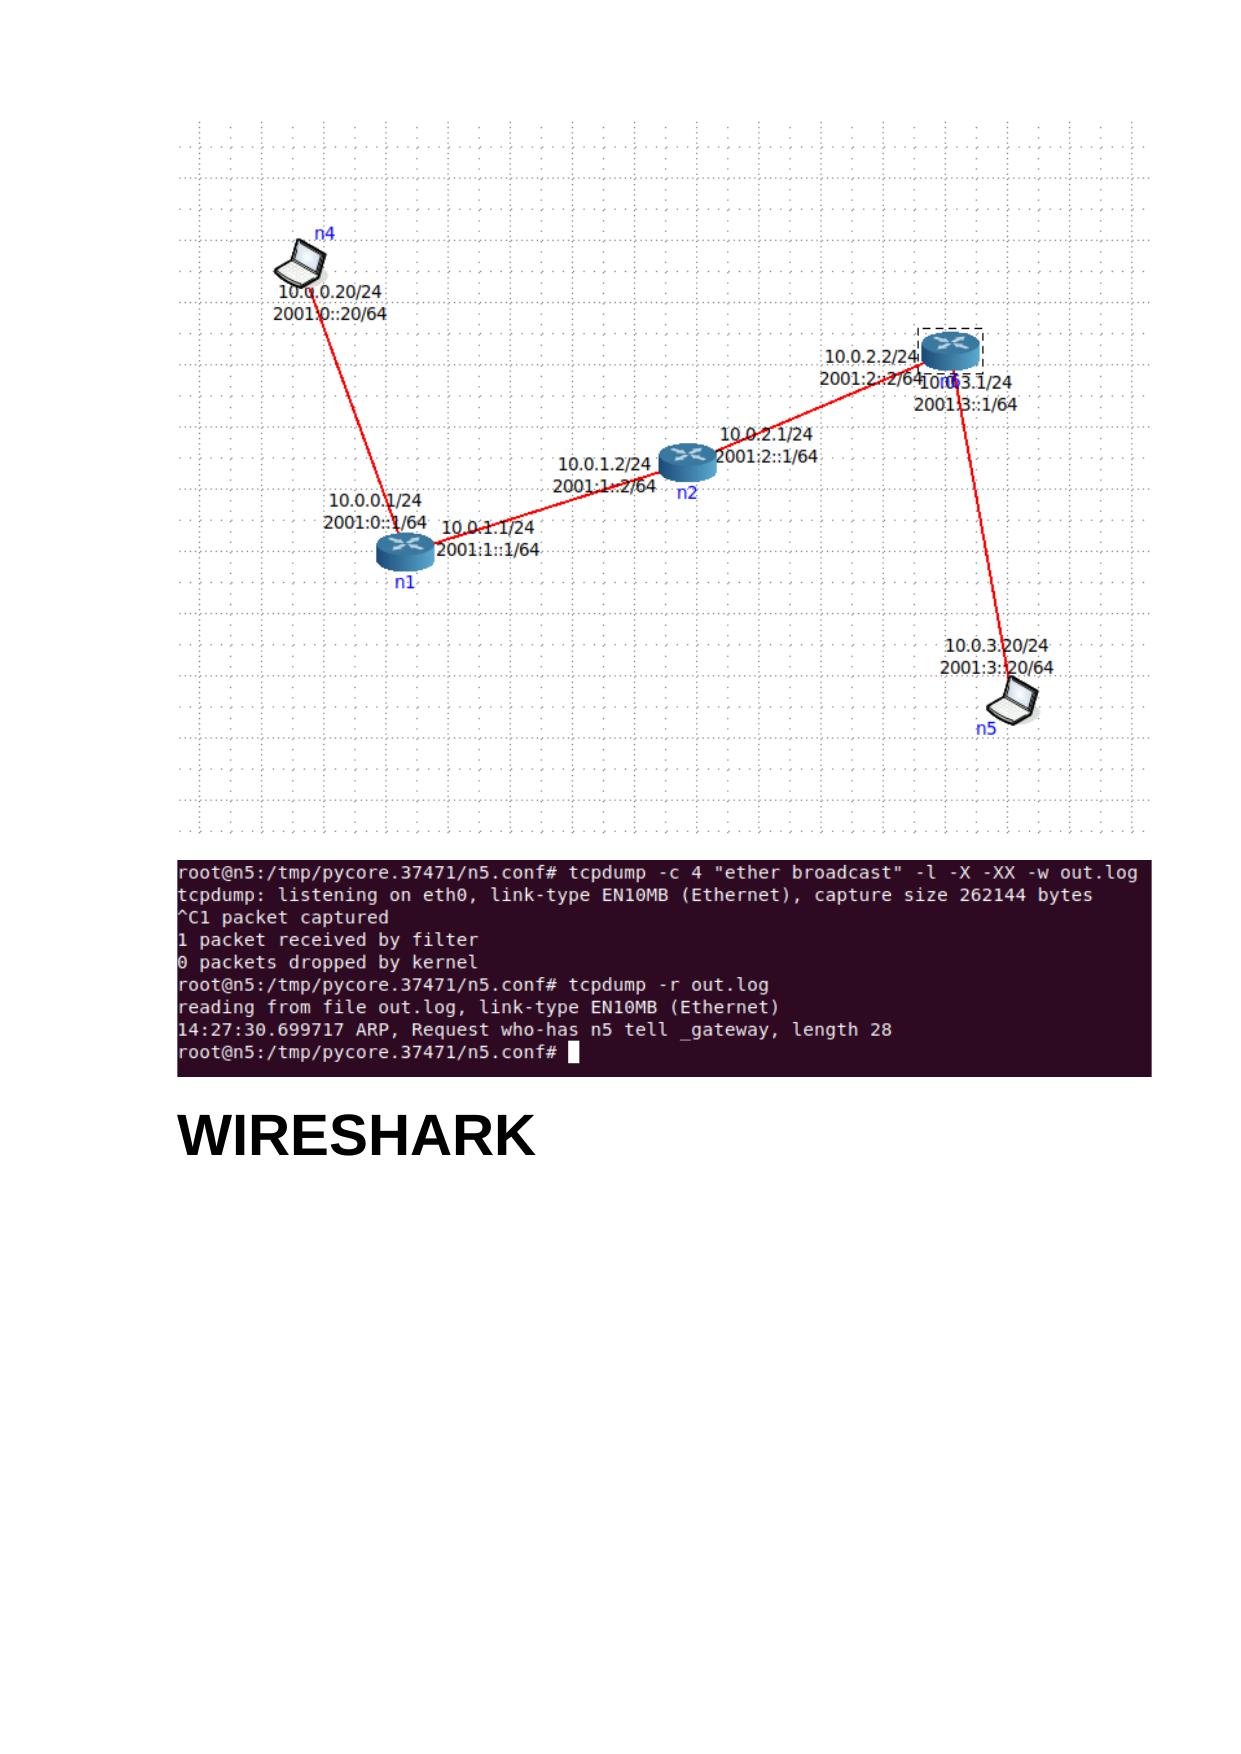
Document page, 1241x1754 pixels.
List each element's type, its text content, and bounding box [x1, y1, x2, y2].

picture [177, 860, 1152, 1077]
text WIRESHARK [177, 1101, 1152, 1168]
picture [177, 118, 1152, 836]
